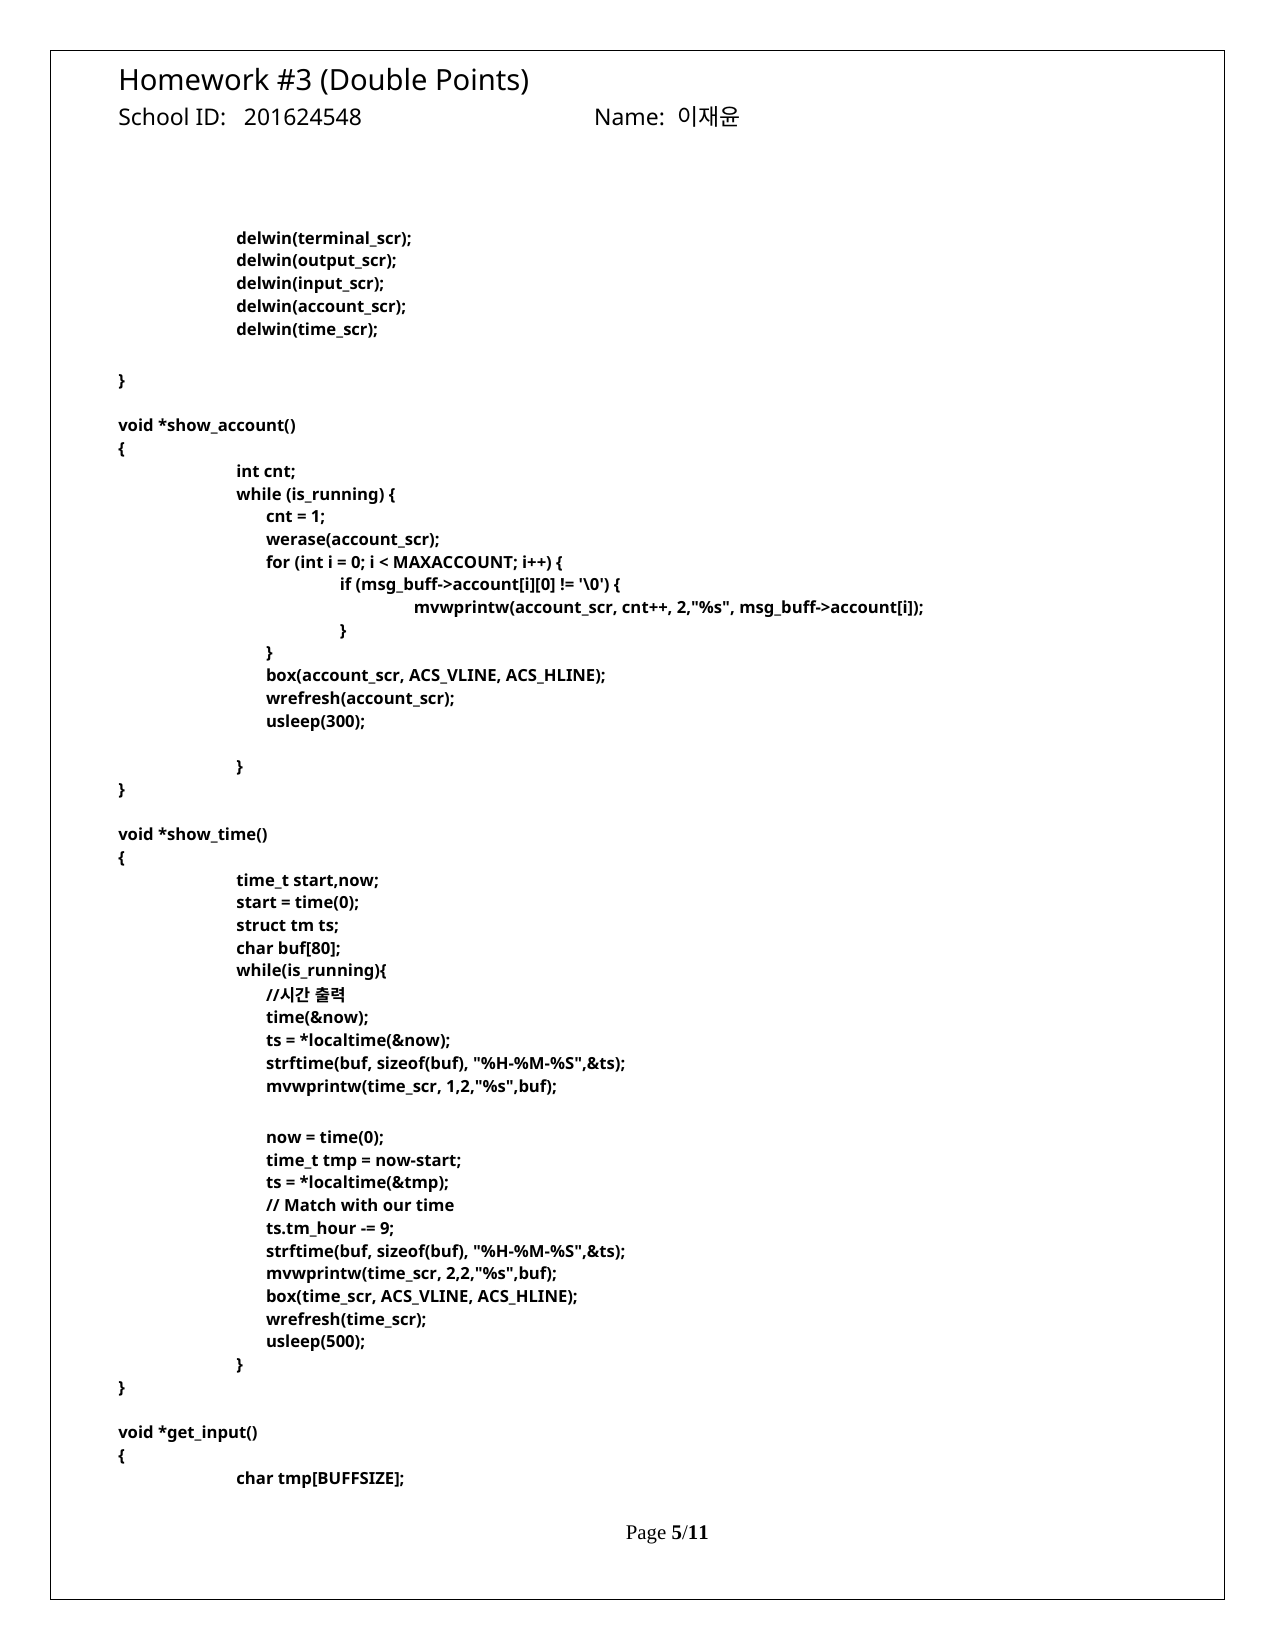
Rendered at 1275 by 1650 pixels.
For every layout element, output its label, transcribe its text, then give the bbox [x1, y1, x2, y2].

text delwin(account_scr); [118, 294, 1216, 317]
text time(&now); [118, 1006, 1216, 1029]
text wrefresh(account_scr); [118, 687, 1216, 709]
text delwin(output_scr); [118, 249, 1216, 272]
text void *get_input() [118, 1421, 1216, 1443]
text } [118, 1375, 1216, 1398]
text { [118, 846, 1216, 868]
text } [118, 369, 1216, 391]
text while (is_running) { [118, 482, 1216, 505]
text cnt = 1; [118, 505, 1216, 528]
text } [118, 1353, 1216, 1375]
text while(is_running){ [118, 959, 1216, 982]
text // Match with our time [118, 1194, 1216, 1216]
text //시간 출력 [118, 982, 1216, 1006]
text delwin(time_scr); [118, 317, 1216, 340]
text mvwprintw(time_scr, 2,2,"%s",buf); [118, 1262, 1216, 1284]
text ts = *localtime(&now); [118, 1029, 1216, 1051]
text mvwprintw(account_scr, cnt++, 2,"%s", msg_buff->account[i]); [118, 596, 1216, 618]
text { [118, 437, 1216, 459]
text usleep(300); [118, 709, 1216, 732]
text start = time(0); [118, 891, 1216, 914]
text { [118, 1443, 1216, 1466]
text box(time_scr, ACS_VLINE, ACS_HLINE); [118, 1284, 1216, 1307]
text char tmp[BUFFSIZE]; [118, 1466, 1216, 1489]
text char buf[80]; [118, 936, 1216, 959]
text struct tm ts; [118, 914, 1216, 936]
text for (int i = 0; i < MAXACCOUNT; i++) { [118, 550, 1216, 573]
text box(account_scr, ACS_VLINE, ACS_HLINE); [118, 664, 1216, 687]
text void *show_account() [118, 414, 1216, 437]
text int cnt; [118, 459, 1216, 482]
text werase(account_scr); [118, 528, 1216, 550]
text if (msg_buff->account[i][0] != '\0') { [118, 573, 1216, 596]
text delwin(input_scr); [118, 272, 1216, 294]
text void *show_time() [118, 823, 1216, 846]
text usleep(500); [118, 1330, 1216, 1353]
text ts.tm_hour -= 9; [118, 1216, 1216, 1239]
text time_t tmp = now-start; [118, 1148, 1216, 1171]
text } [118, 755, 1216, 777]
text } [118, 777, 1216, 800]
text now = time(0); [118, 1126, 1216, 1148]
text } [118, 618, 1216, 641]
text strftime(buf, sizeof(buf), "%H-%M-%S",&ts); [118, 1239, 1216, 1262]
text time_t start,now; [118, 868, 1216, 891]
text strftime(buf, sizeof(buf), "%H-%M-%S",&ts); [118, 1051, 1216, 1074]
text delwin(terminal_scr); [118, 226, 1216, 249]
text } [118, 641, 1216, 664]
text ts = *localtime(&tmp); [118, 1171, 1216, 1194]
text wrefresh(time_scr); [118, 1307, 1216, 1330]
text mvwprintw(time_scr, 1,2,"%s",buf); [118, 1074, 1216, 1097]
